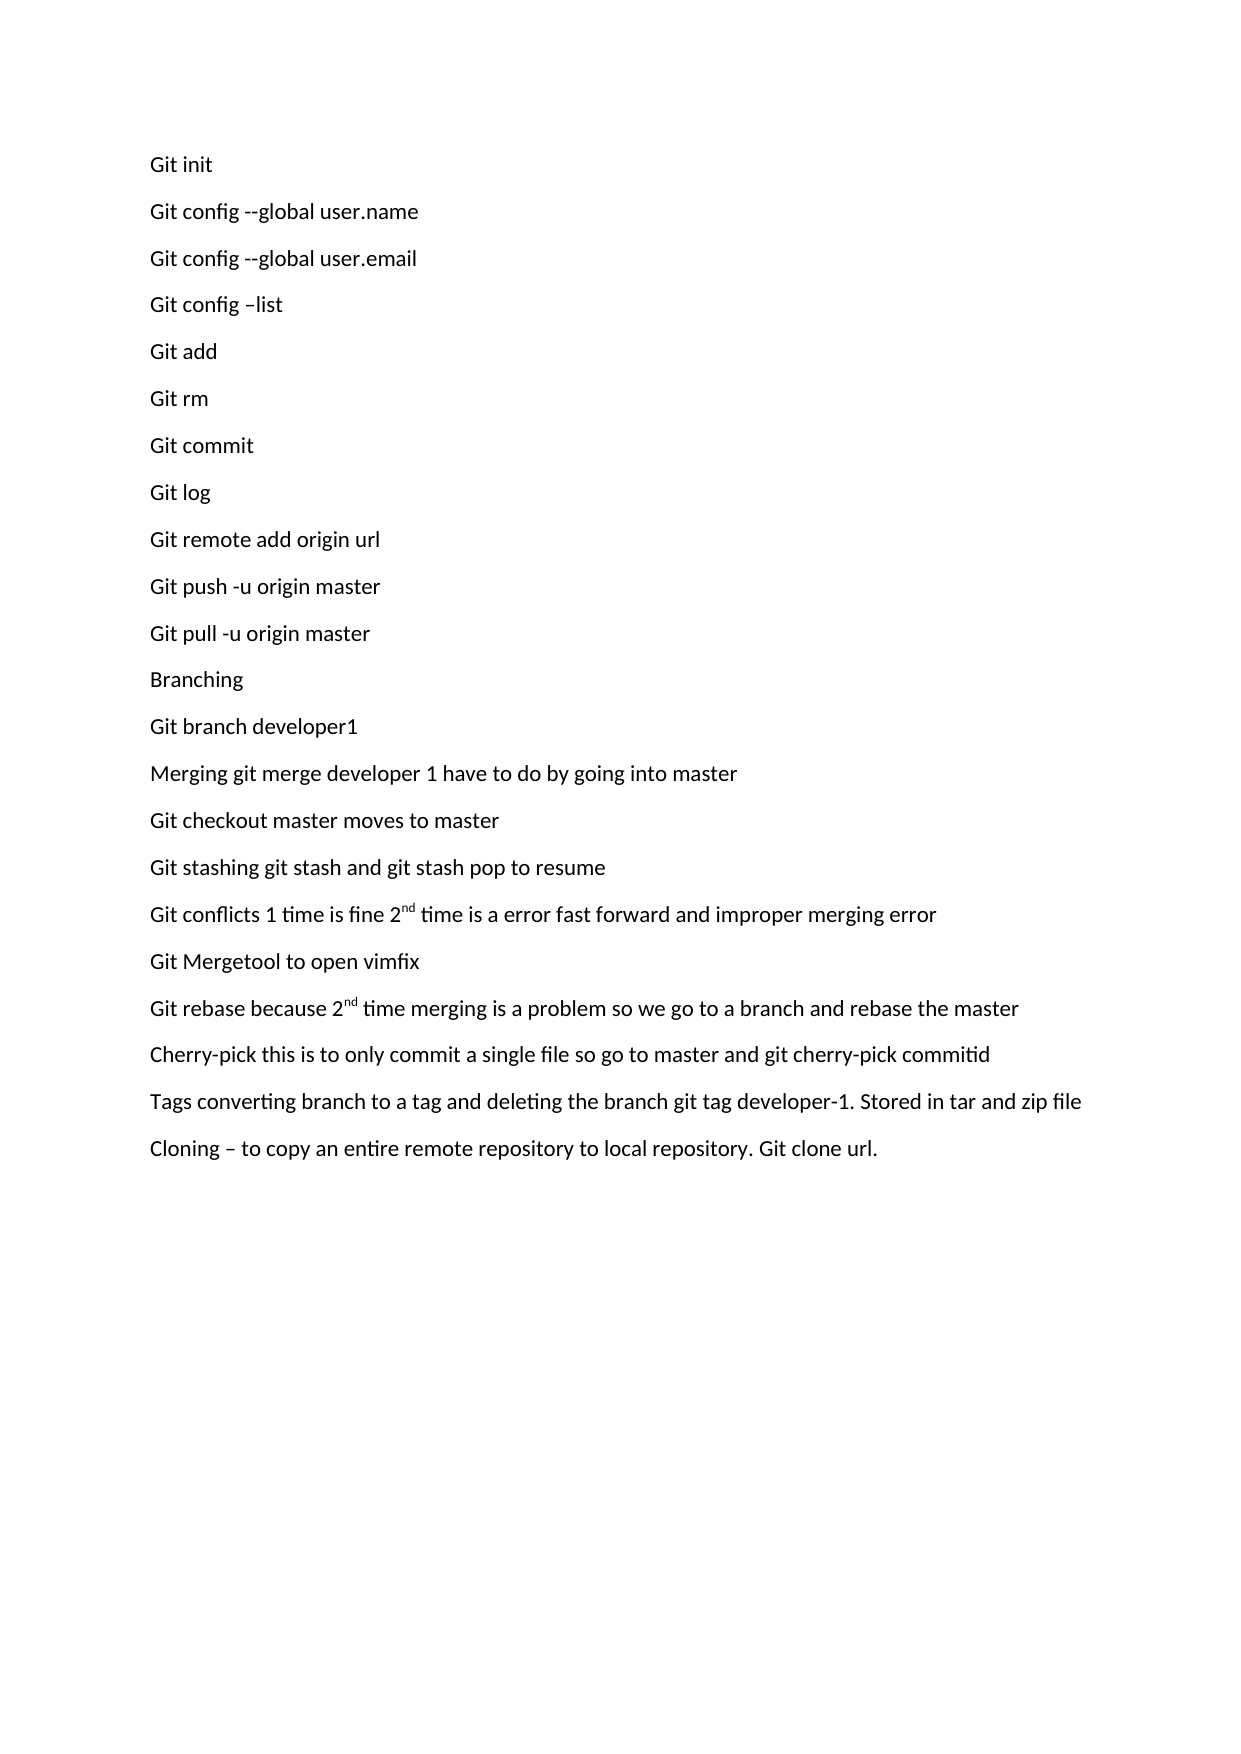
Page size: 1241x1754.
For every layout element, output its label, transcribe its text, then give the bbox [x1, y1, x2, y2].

text Merging git merge developer 1 have to do by going into master [150, 759, 1090, 787]
text Git Mergetool to open vimfix [150, 947, 1090, 975]
text Cherry-pick this is to only commit a single file so go to master and git cherry-pick commitid [150, 1041, 1090, 1069]
text Git config --global user.name [150, 197, 1090, 225]
text Git config –list [150, 291, 1090, 319]
text Git remote add origin url [150, 525, 1090, 553]
text Cloning – to copy an entire remote repository to local repository. Git clone url. [150, 1134, 1090, 1162]
text Git commit [150, 431, 1090, 459]
text Git rm [150, 384, 1090, 412]
text Git conflicts 1 time is fine 2nd time is a error fast forward and improper merging error [150, 900, 1090, 928]
text Git config --global user.email [150, 244, 1090, 272]
text Git checkout master moves to master [150, 806, 1090, 834]
text Git branch developer1 [150, 712, 1090, 741]
text Tags converting branch to a tag and deleting the branch git tag developer-1. Stored in tar and zip file [150, 1087, 1090, 1116]
text Git init [150, 150, 1090, 178]
text Git rebase because 2nd time merging is a problem so we go to a branch and rebase the master [150, 994, 1090, 1022]
text Git push -u origin master [150, 572, 1090, 600]
text Git log [150, 478, 1090, 506]
text Git stashing git stash and git stash pop to resume [150, 853, 1090, 881]
text Git add [150, 337, 1090, 366]
text Branching [150, 666, 1090, 694]
text Git pull -u origin master [150, 619, 1090, 647]
